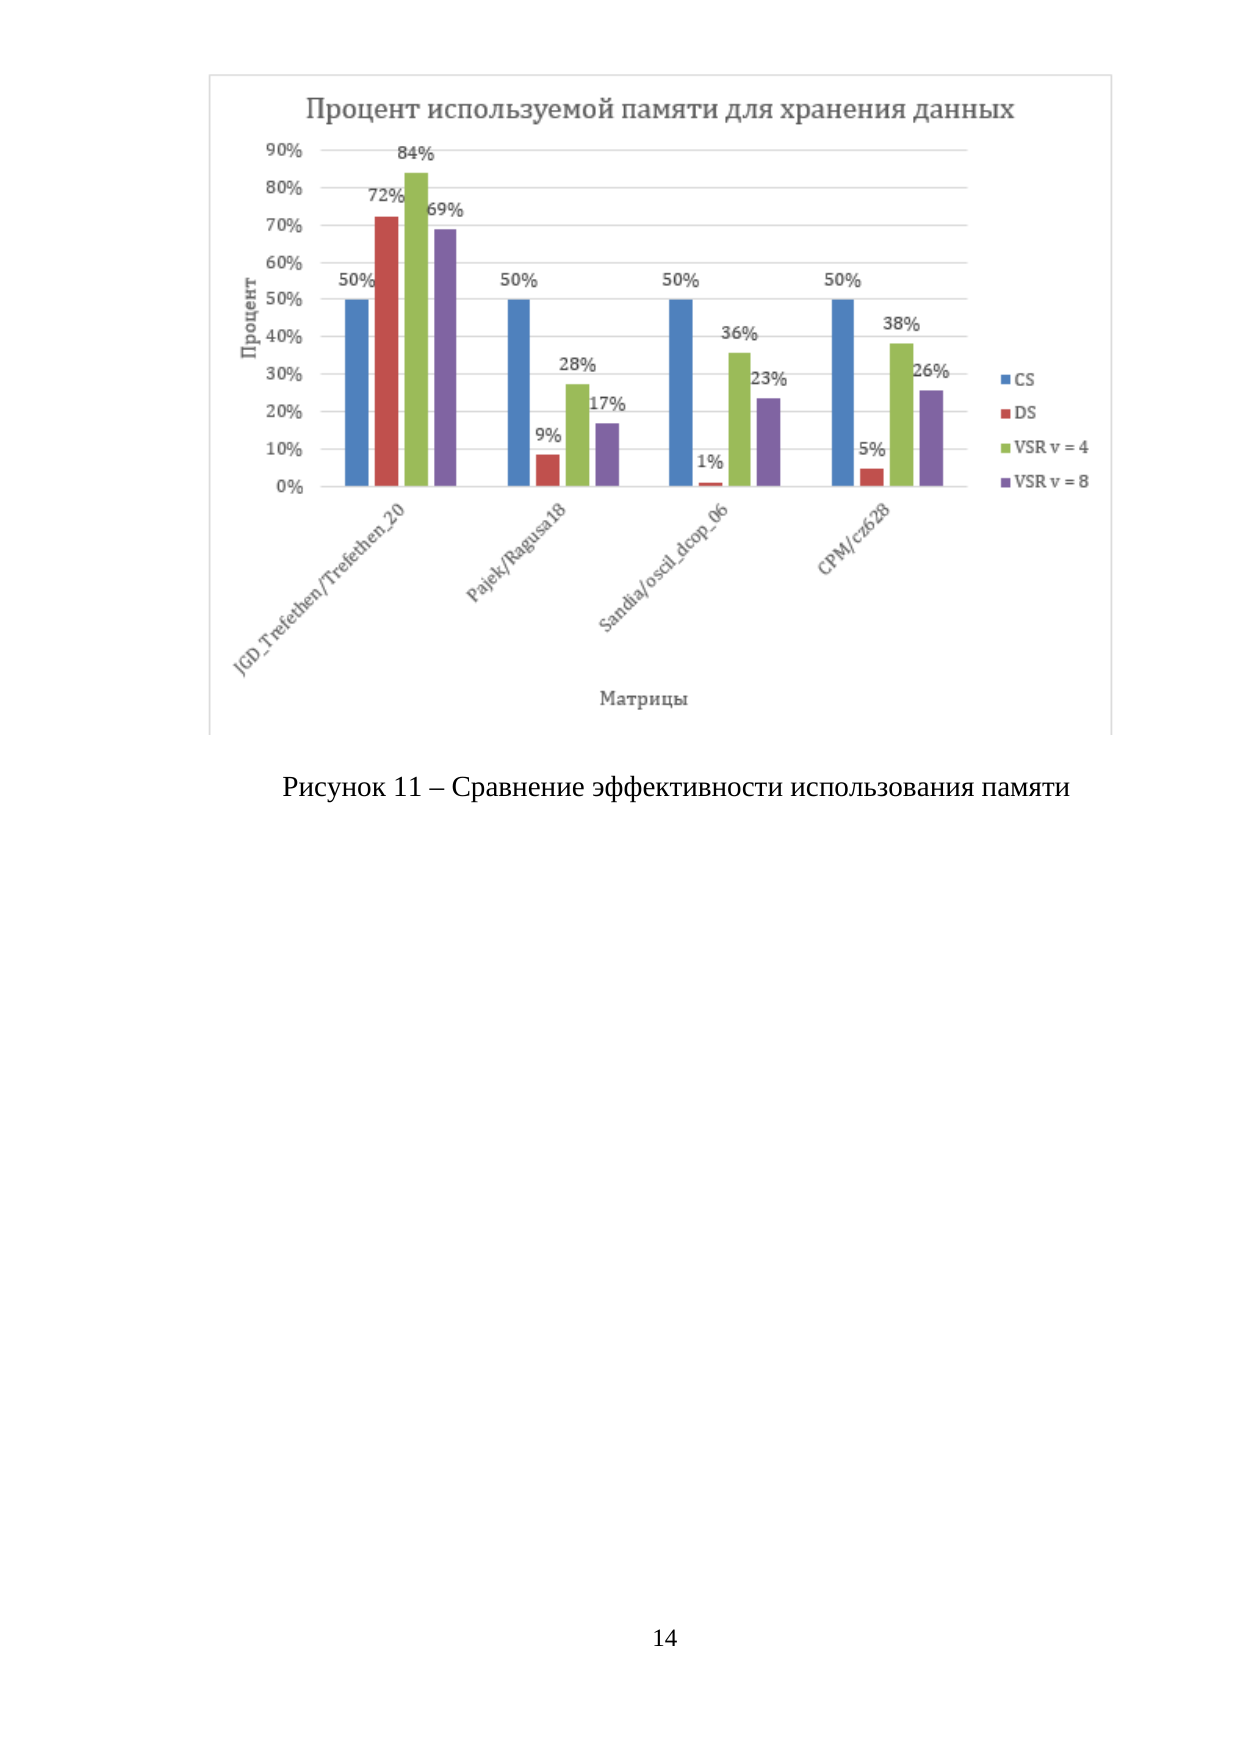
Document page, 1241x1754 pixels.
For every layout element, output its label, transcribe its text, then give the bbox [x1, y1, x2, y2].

text Рисунок 11 – Сравнение эффективности использования памяти [177, 769, 1146, 803]
picture [206, 73, 1113, 735]
